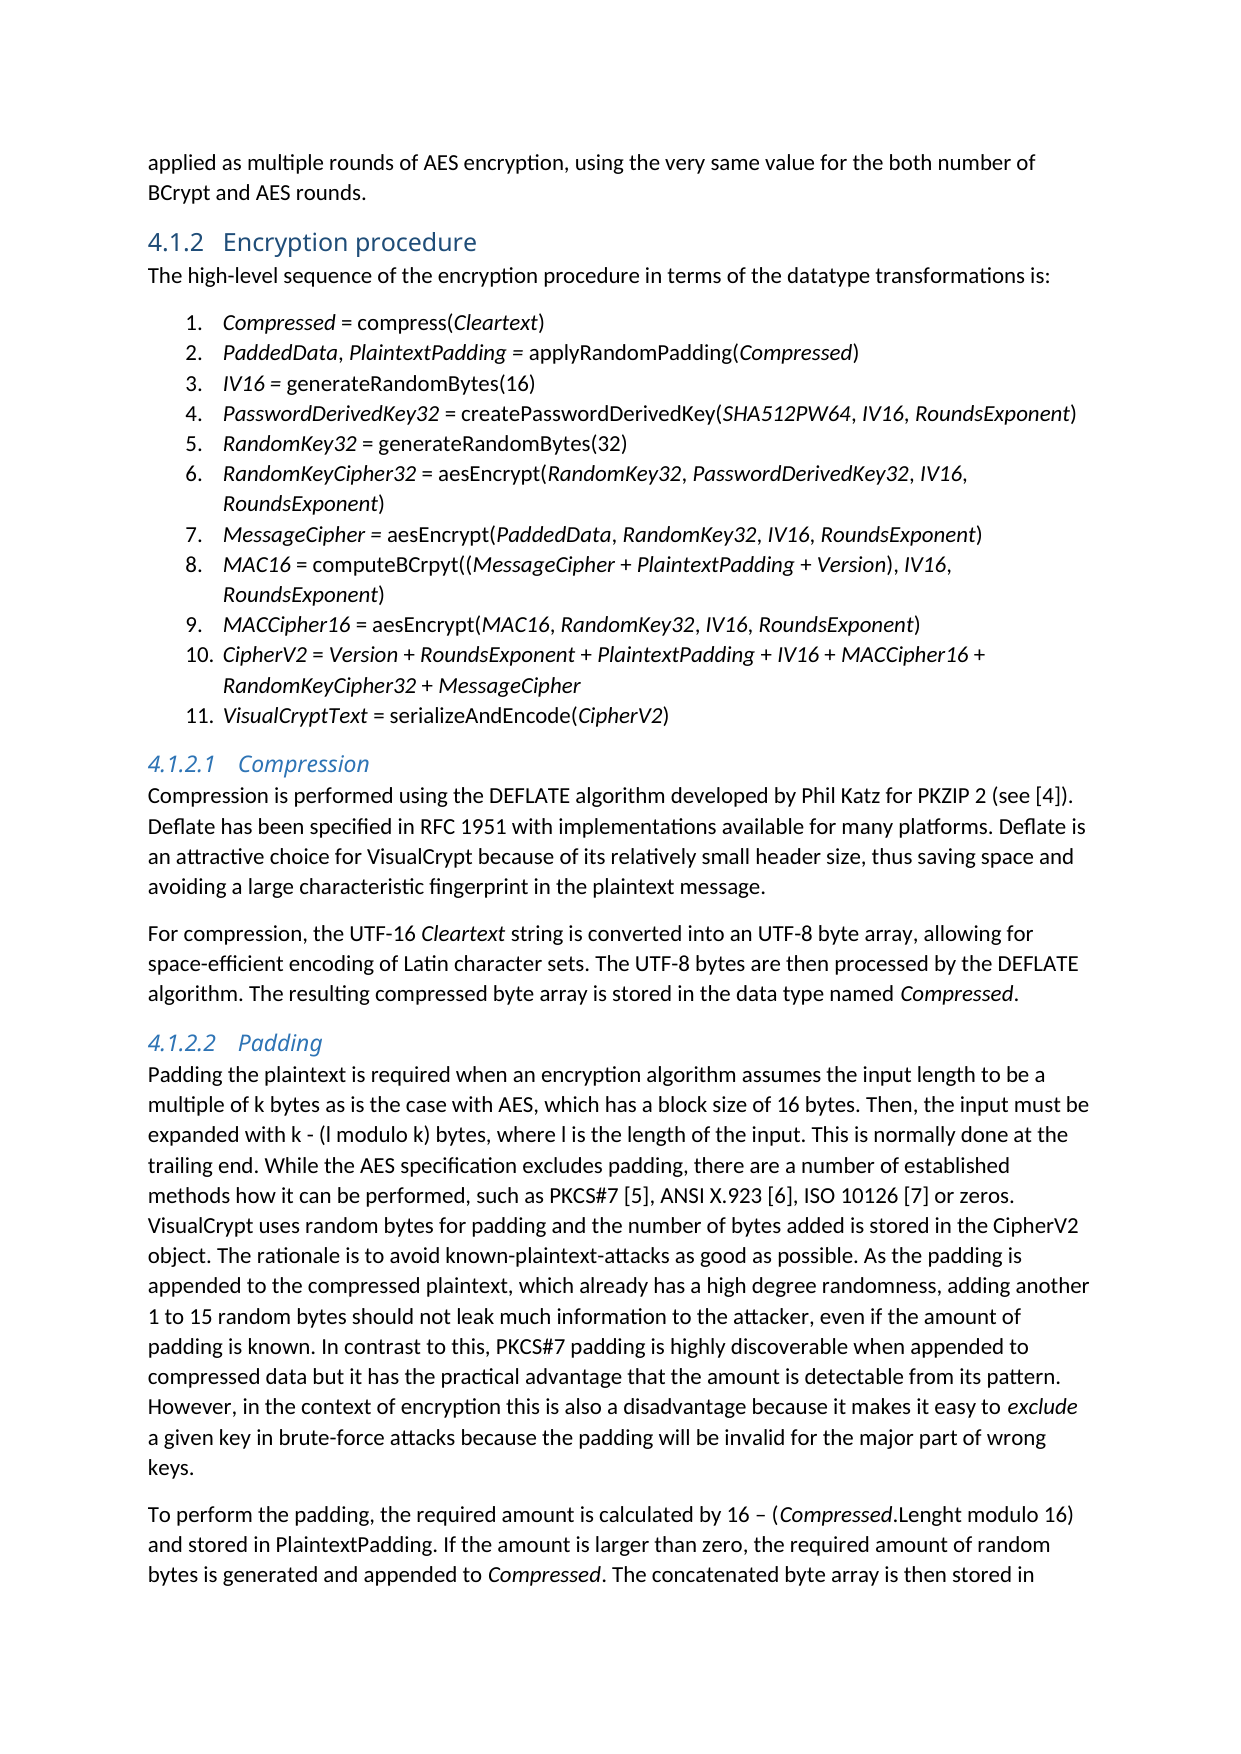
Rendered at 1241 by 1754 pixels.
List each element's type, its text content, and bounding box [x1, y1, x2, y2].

list RandomKey32 = generateRandomBytes(32) [185, 429, 1093, 457]
text For compression, the UTF-16 Cleartext string is converted into an UTF-8 byte array, allowing for space-efficient encoding of Latin character sets. The UTF-8 bytes are then processed by the DEFLATE algorithm. The resulting compressed byte array is stored in the data type named Compressed. [148, 919, 1093, 1008]
list MAC16 = computeBCrpyt((MessageCipher + PlaintextPadding + Version), IV16, RoundsExponent) [185, 550, 1093, 608]
text Compression is performed using the DEFLATE algorithm developed by Phil Katz for PKZIP 2 (see [4]). Deflate has been specified in RFC 1951 with implementations available for many platforms. Deflate is an attractive choice for VisualCrypt because of its relatively small header size, thus saving space and avoiding a large characteristic fingerprint in the plaintext message. [148, 782, 1093, 900]
subtitle Encryption procedure [148, 225, 1093, 259]
list PasswordDerivedKey32 = createPasswordDerivedKey(SHA512PW64, IV16, RoundsExponent) [185, 399, 1093, 427]
text The high-level sequence of the encryption procedure in terms of the datatype transformations is: [148, 261, 1093, 289]
list Compressed = compress(Cleartext) [185, 308, 1093, 336]
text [148, 1500, 1093, 1588]
list RandomKeyCipher32 = aesEncrypt(RandomKey32, PasswordDerivedKey32, IV16, RoundsExponent) [185, 459, 1093, 518]
list CipherV2 = Version + RoundsExponent + PlaintextPadding + IV16 + MACCipher16 + RandomKeyCipher32 + MessageCipher [185, 641, 1093, 699]
text Padding the plaintext is required when an encryption algorithm assumes the input length to be a multiple of k bytes as is the case with AES, which has a block size of 16 bytes. Then, the input must be expanded with k - (l modulo k) bytes, where l is the length of the input. This is normally done at the trailing end. While the AES specification excludes padding, there are a number of established methods how it can be performed, such as PKCS#7 [5], ANSI X.923 [6], ISO 10126 [7] or zeros. VisualCrypt uses random bytes for padding and the number of bytes added is stored in the CipherV2 object. The rationale is to avoid known-plaintext-attacks as good as possible. As the padding is appended to the compressed plaintext, which already has a high degree randomness, adding another 1 to 15 random bytes should not leak much information to the attacker, even if the amount of padding is known. In contrast to this, PKCS#7 padding is highly discoverable when appended to compressed data but it has the practical advantage that the amount is detectable from its pattern. However, in the context of encryption this is also a disadvantage because it makes it easy to exclude a given key in brute-force attacks because the padding will be invalid for the major part of wrong keys. [148, 1060, 1093, 1481]
list IV16 = generateRandomBytes(16) [185, 369, 1093, 397]
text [148, 148, 1093, 206]
subtitle Compression [148, 748, 1093, 779]
list PaddedData, PlaintextPadding = applyRandomPadding(Compressed) [185, 338, 1093, 367]
list VisualCryptText = serializeAndEncode(CipherV2) [185, 701, 1093, 729]
list MessageCipher = aesEncrypt(PaddedData, RandomKey32, IV16, RoundsExponent) [185, 520, 1093, 548]
list MACCipher16 = aesEncrypt(MAC16, RandomKey32, IV16, RoundsExponent) [185, 610, 1093, 638]
subtitle Padding [148, 1026, 1093, 1058]
